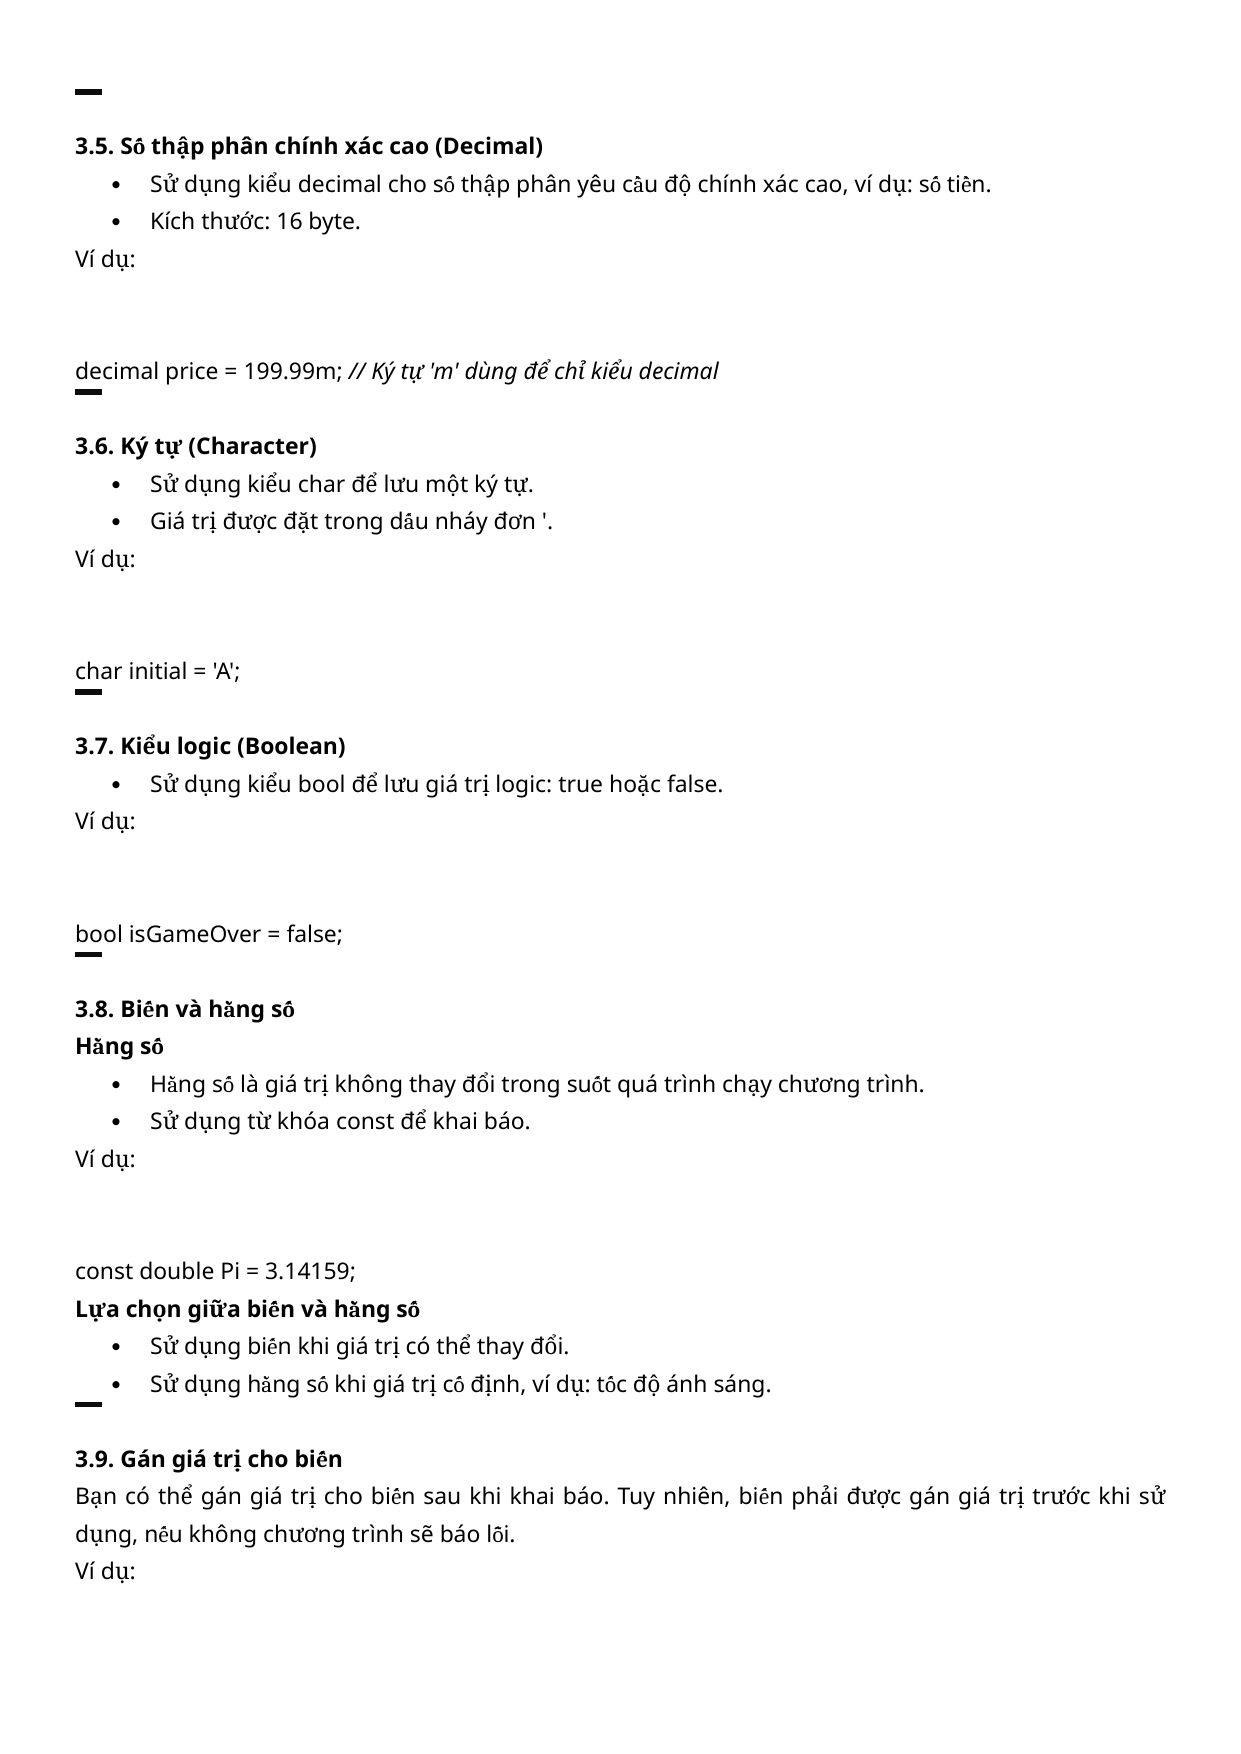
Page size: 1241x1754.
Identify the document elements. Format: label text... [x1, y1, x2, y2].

list Kích thước: 16 byte. [112, 202, 1165, 239]
text decimal price = 199.99m; // Ký tự 'm' dùng để chỉ kiểu decimal [75, 352, 1165, 389]
text 3.5. Số thập phân chính xác cao (Decimal) [75, 127, 1165, 164]
text bool isGameOver = false; [75, 914, 1165, 952]
text 3.7. Kiểu logic (Boolean) [75, 727, 1165, 764]
text Ví dụ: [75, 1552, 1165, 1589]
text Ví dụ: [75, 1139, 1165, 1177]
list Sử dụng từ khóa const để khai báo. [112, 1102, 1165, 1139]
list Hằng số là giá trị không thay đổi trong suốt quá trình chạy chương trình. [112, 1064, 1165, 1102]
list Sử dụng kiểu bool để lưu giá trị logic: true hoặc false. [112, 764, 1165, 802]
text char initial = 'A'; [75, 652, 1165, 689]
list Sử dụng biến khi giá trị có thể thay đổi. [112, 1327, 1165, 1364]
list Sử dụng kiểu decimal cho số thập phân yêu cầu độ chính xác cao, ví dụ: số tiền. [112, 164, 1165, 202]
text Lựa chọn giữa biến và hằng số [75, 1289, 1165, 1327]
text Ví dụ: [75, 539, 1165, 577]
list Giá trị được đặt trong dấu nháy đơn '. [112, 502, 1165, 539]
text 3.9. Gán giá trị cho biến [75, 1439, 1165, 1477]
list Sử dụng hằng số khi giá trị cố định, ví dụ: tốc độ ánh sáng. [112, 1364, 1165, 1402]
text Ví dụ: [75, 239, 1165, 277]
list Sử dụng kiểu char để lưu một ký tự. [112, 464, 1165, 502]
text Hằng số [75, 1027, 1165, 1064]
text Ví dụ: [75, 802, 1165, 839]
text const double Pi = 3.14159; [75, 1252, 1165, 1289]
text 3.8. Biến và hằng số [75, 989, 1165, 1027]
text 3.6. Ký tự (Character) [75, 427, 1165, 464]
text Bạn có thể gán giá trị cho biến sau khi khai báo. Tuy nhiên, biến phải được gán giá trị trước khi sử dụng, nếu không chương trình sẽ báo lỗi. [75, 1477, 1165, 1552]
